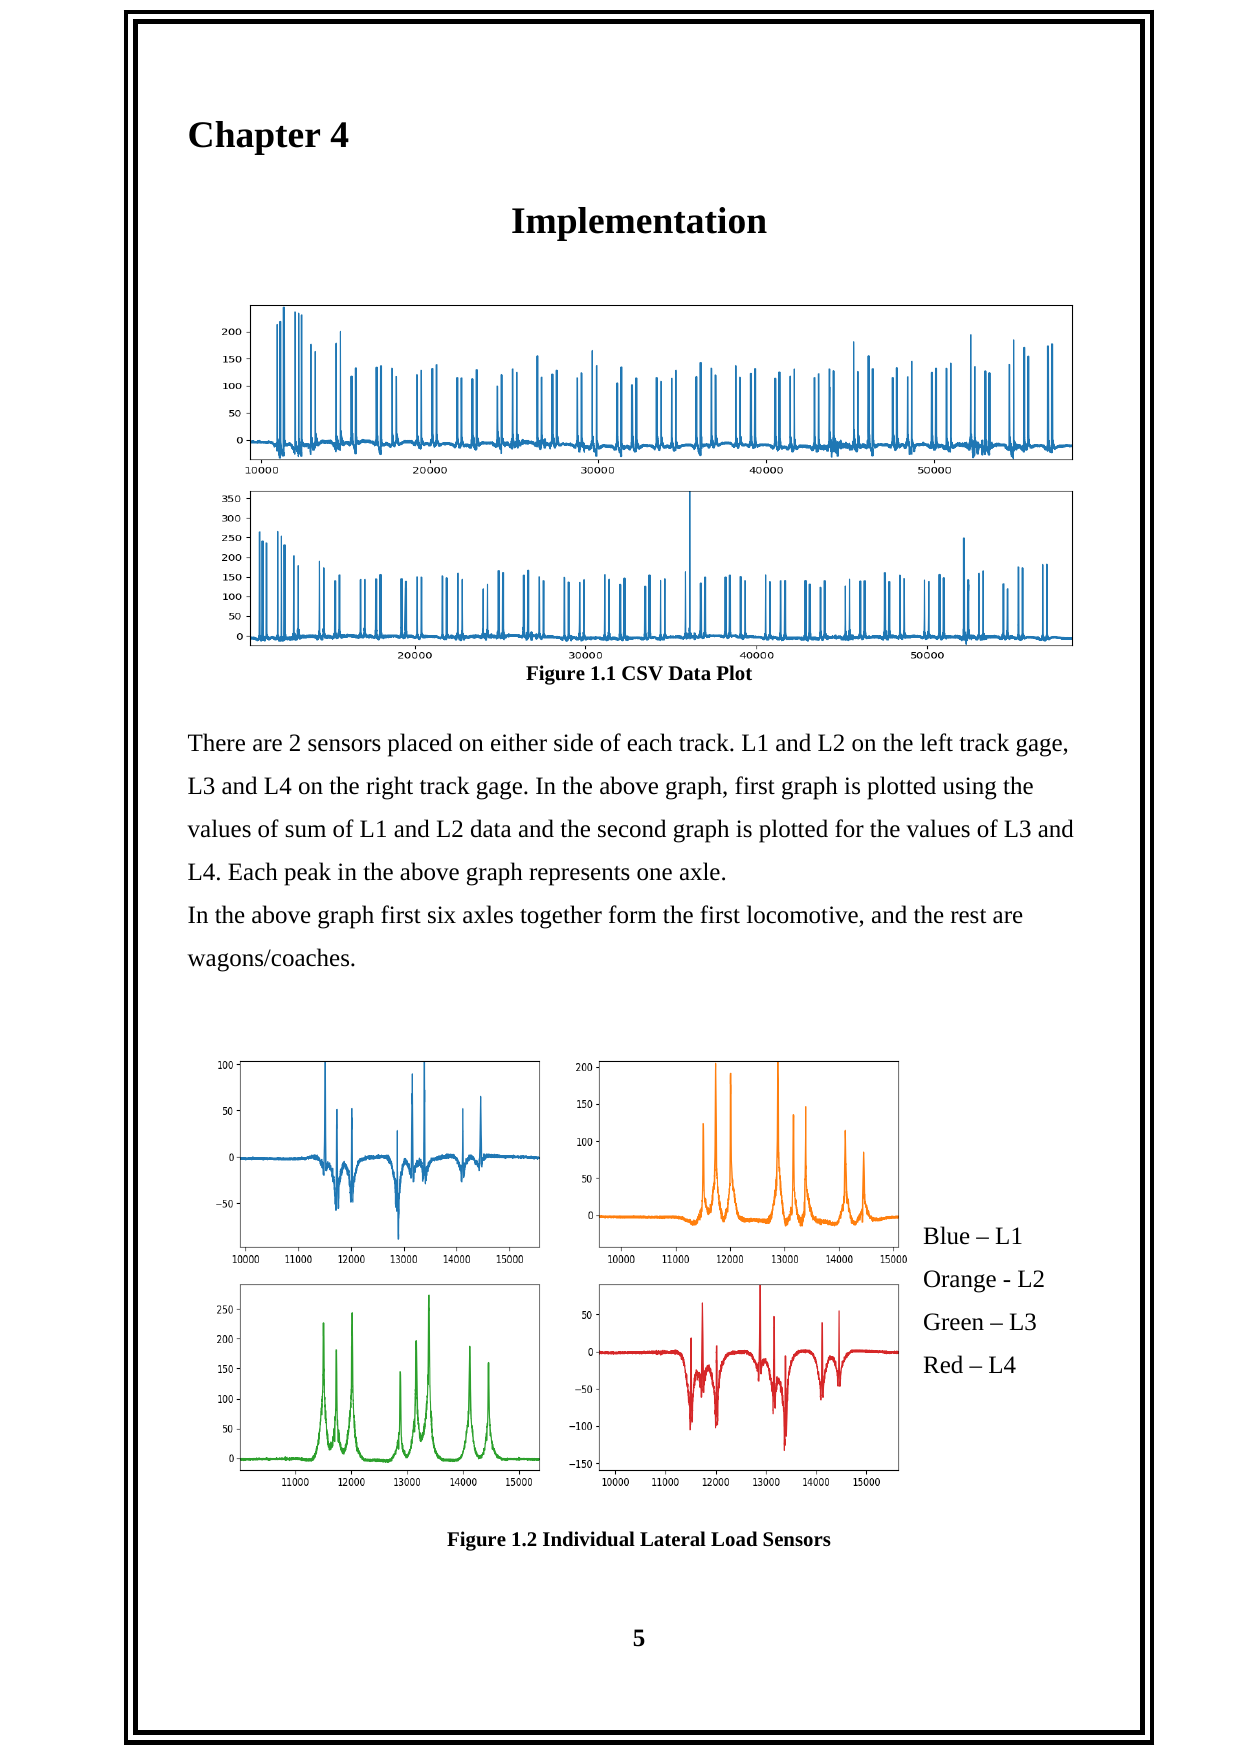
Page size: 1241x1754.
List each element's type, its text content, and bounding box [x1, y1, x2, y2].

text Figure 1.2 Individual Lateral Load Sensors [187, 1527, 1090, 1551]
text In the above graph first six axles together form the first locomotive, and the rest are wagons/coaches. [187, 900, 1090, 972]
picture [187, 285, 1091, 661]
text Chapter 4 [187, 112, 1090, 156]
text Implementation [187, 199, 1090, 242]
text Figure 1.1 CSV Data Plot [187, 661, 1090, 684]
picture [187, 1029, 929, 1513]
text There are 2 sensors placed on either side of each track. L1 and L2 on the left track gage, L3 and L4 on the right track gage. In the above graph, first graph is plotted using the values of sum of L1 and L2 data and the second graph is plotted for the values of L3 and L4. Each peak in the above graph represents one axle. [187, 728, 1090, 886]
